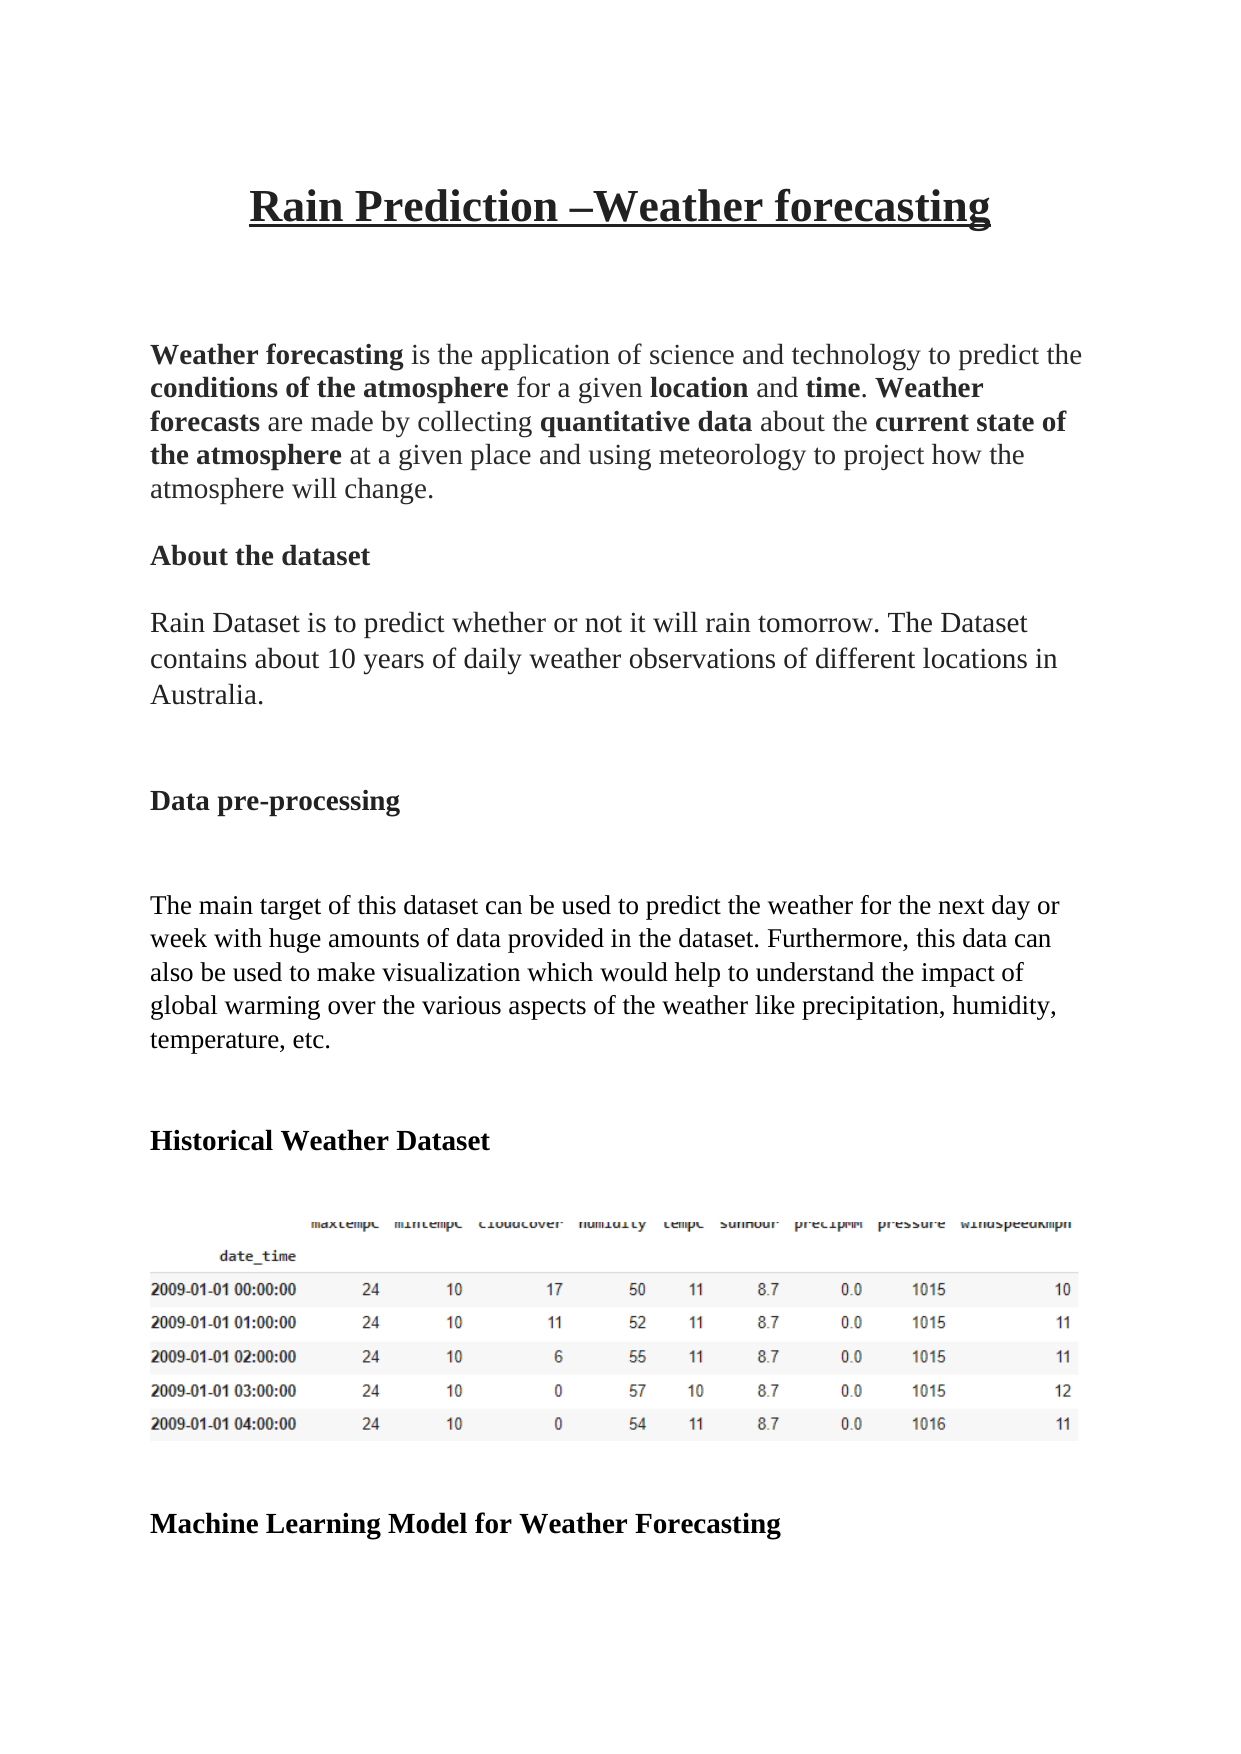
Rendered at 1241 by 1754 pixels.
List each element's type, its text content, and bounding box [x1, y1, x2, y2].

text Data pre-processing [150, 783, 1090, 817]
text Rain Dataset is to predict whether or not it will rain tomorrow. The Dataset contains about 10 years of daily weather observations of different locations in Australia. [150, 605, 1090, 711]
text Rain Prediction –Weather forecasting [150, 179, 1090, 231]
text Machine Learning Model for Weather Forecasting [150, 1506, 1090, 1540]
text About the dataset [150, 538, 1090, 572]
text Weather forecasting is the application of science and technology to predict the conditions of the atmosphere for a given location and time. Weather forecasts are made by collecting quantitative data about the current state of the atmosphere at a given place and using meteorology to project how the atmosphere will change. [150, 337, 1090, 504]
text The main target of this dataset can be used to predict the weather for the next day or week with huge amounts of data provided in the dataset. Furthermore, this data can also be used to make visualization which would help to understand the impact of global warming over the various aspects of the weather like precipitation, humidity, temperature, etc. [150, 889, 1090, 1054]
text Historical Weather Dataset [150, 1123, 1090, 1157]
